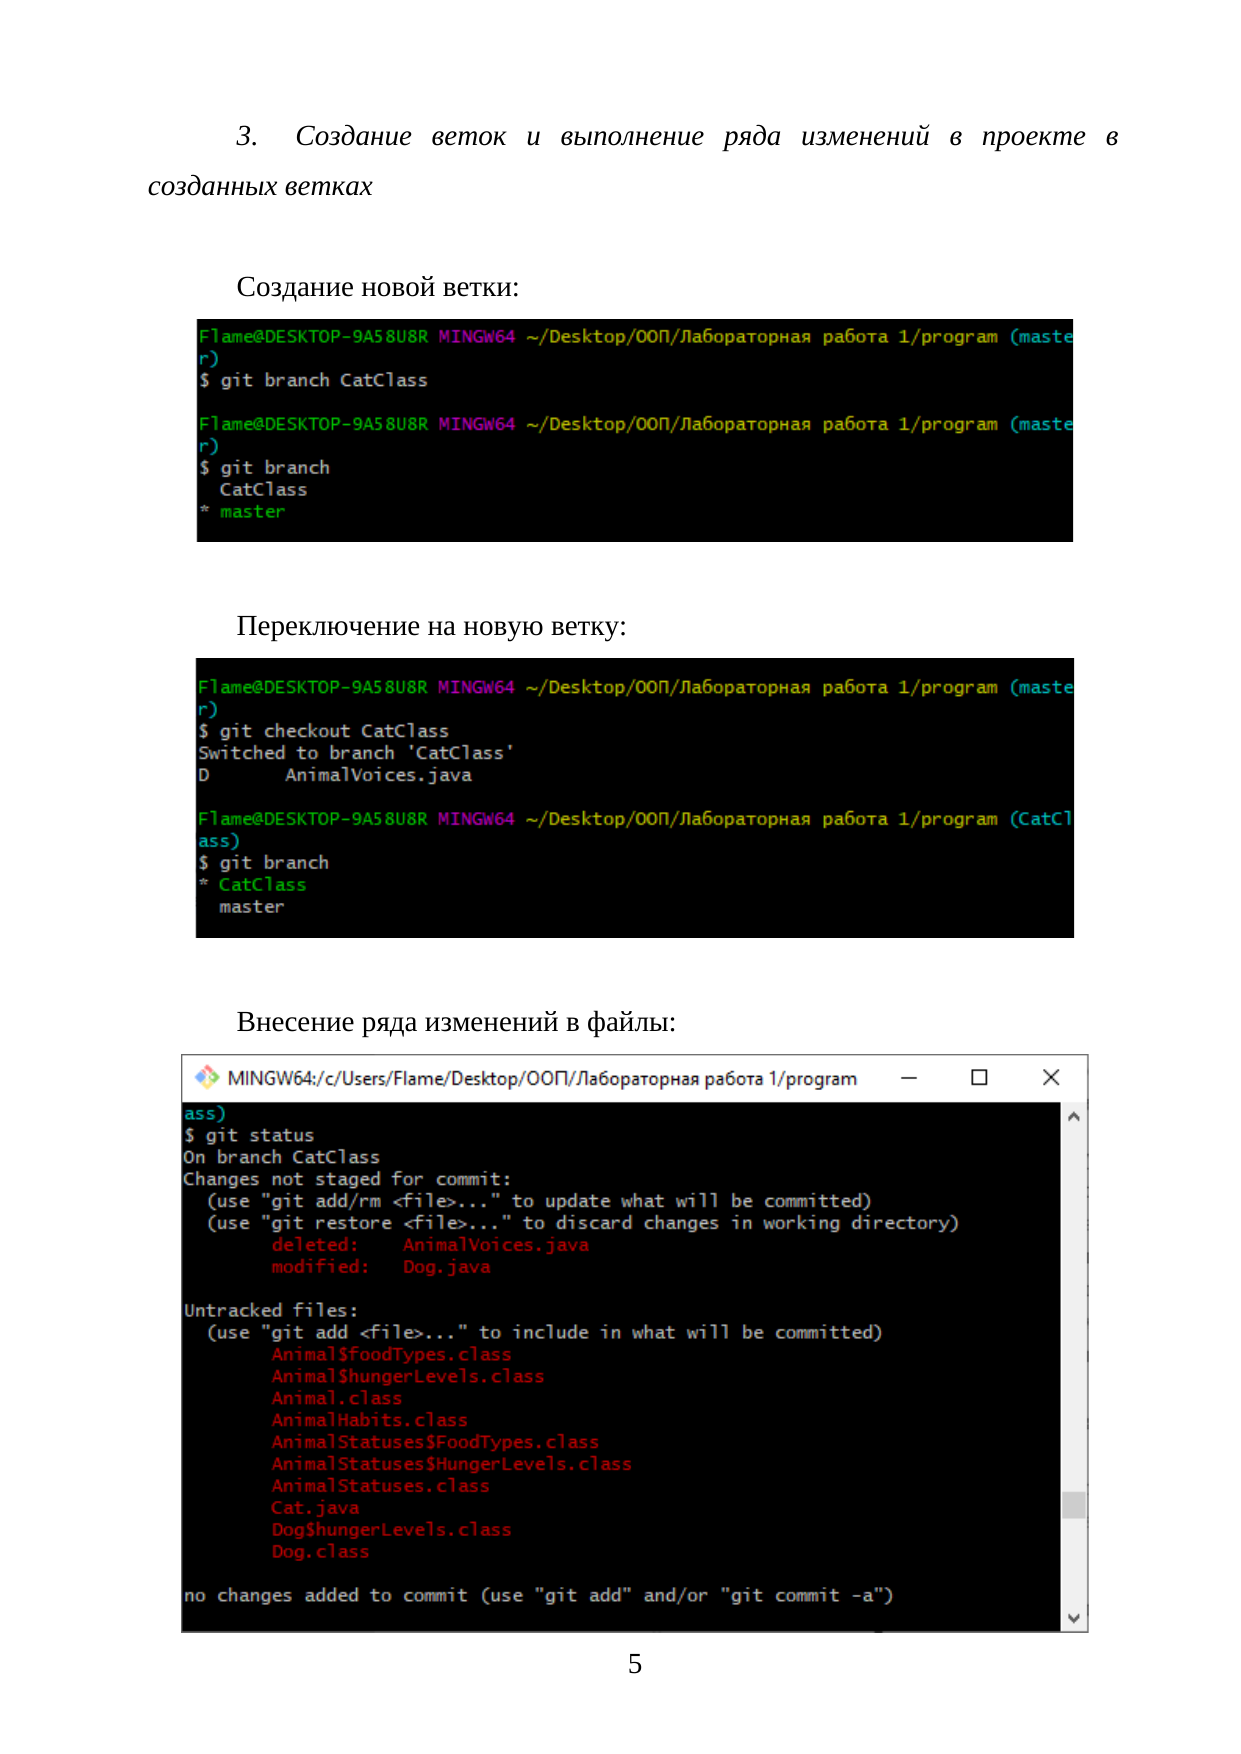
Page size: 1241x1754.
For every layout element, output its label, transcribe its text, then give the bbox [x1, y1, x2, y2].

text Внесение ряда изменений в файлы: [148, 1004, 1122, 1038]
picture [195, 658, 1075, 938]
picture [181, 1054, 1089, 1633]
picture [196, 319, 1074, 542]
text Создание новой ветки: [148, 269, 1122, 303]
subtitle Создание веток и выполнение ряда изменений в проекте в созданных ветках [148, 118, 1122, 202]
text Переключение на новую ветку: [148, 608, 1122, 642]
